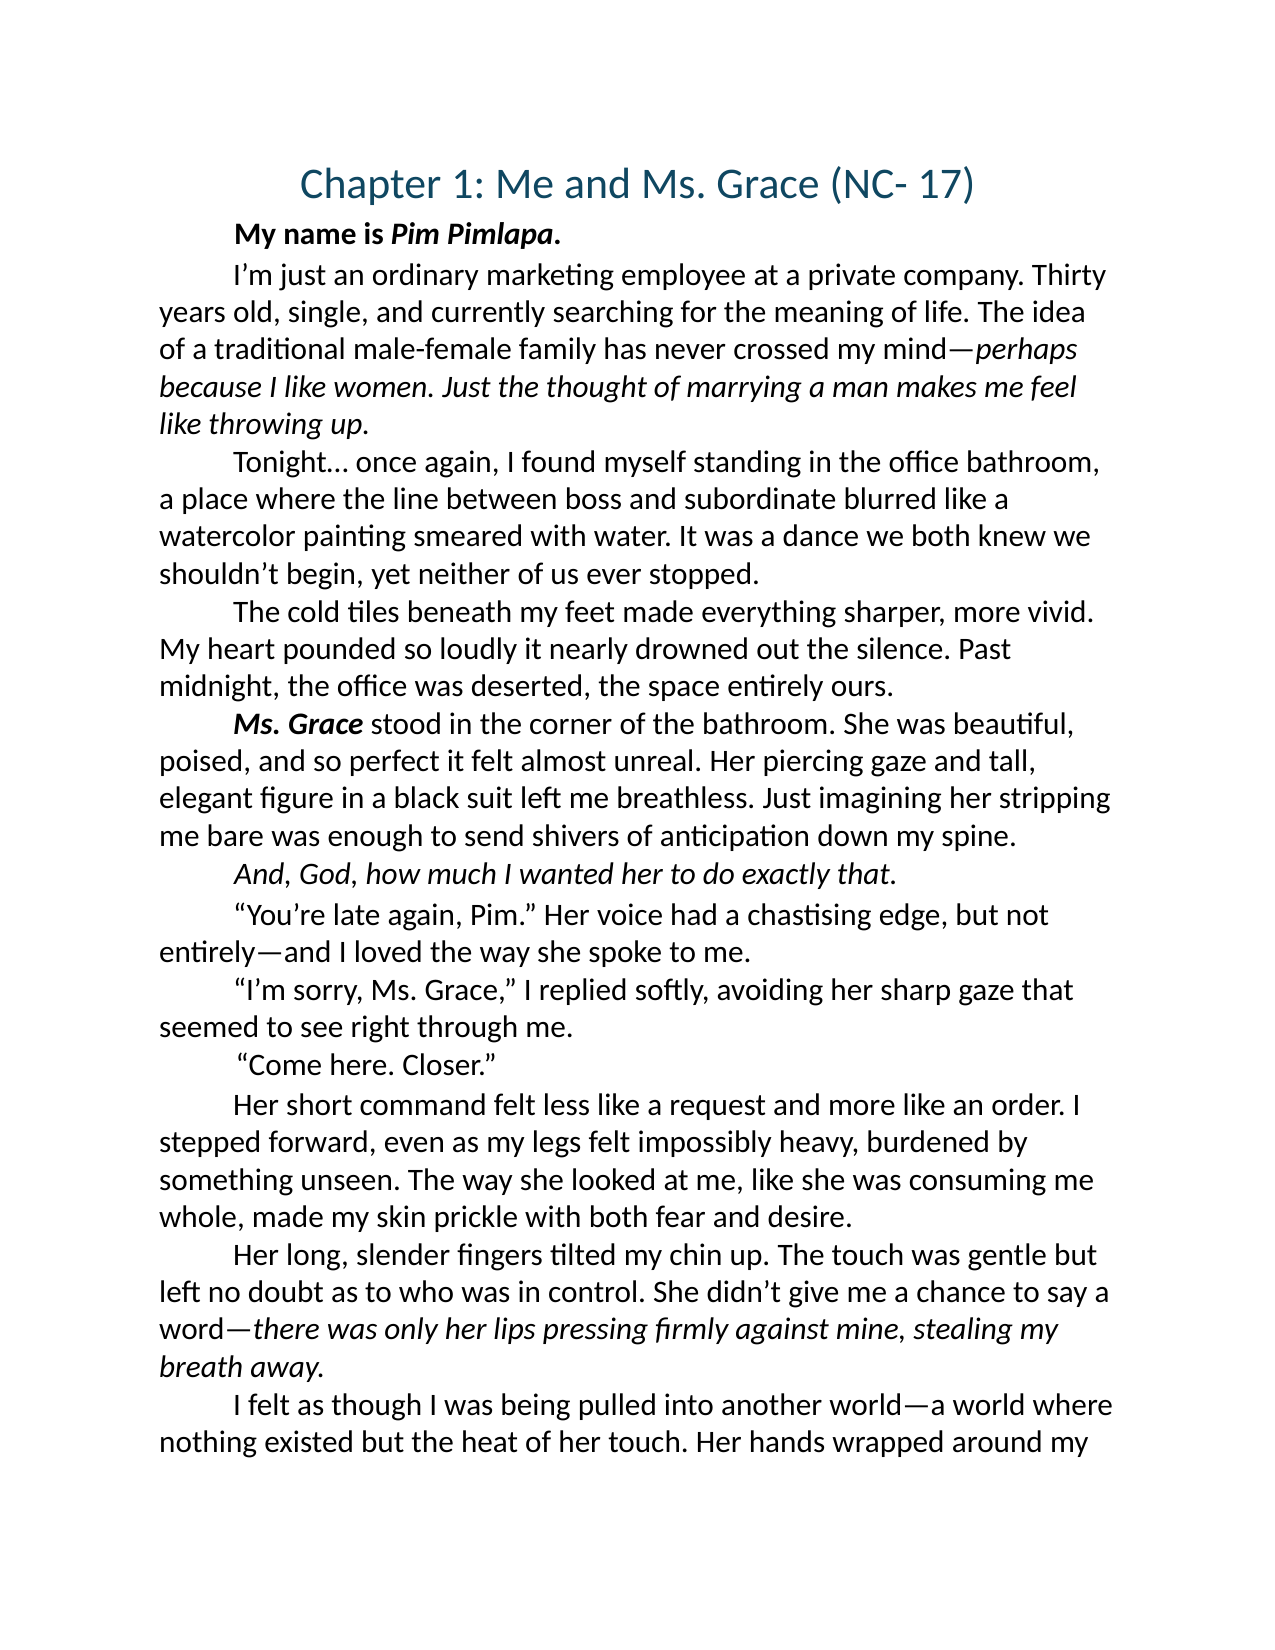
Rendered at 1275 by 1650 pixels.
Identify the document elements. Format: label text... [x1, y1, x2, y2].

text “Come here. Closer.” [235, 1046, 1114, 1083]
text Her long, slender fingers tilted my chin up. The touch was gentle but left no doubt as to who was in control. She didn’t give me a chance to say a word—there was only her lips pressing firmly against mine, stealing my breath away. [159, 1236, 1114, 1385]
text And, God, how much I wanted her to do exactly that. [234, 854, 1116, 893]
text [159, 1385, 1114, 1460]
text Her short command felt less like a request and more like an order. I stepped forward, even as my legs felt impossibly heavy, burdened by something unseen. The way she looked at me, like she was consuming me whole, made my skin prickle with both fear and desire. [159, 1086, 1114, 1235]
text I’m just an ordinary marketing employee at a private company. Thirty years old, single, and currently searching for the meaning of life. The idea of a traditional male-female family has never crossed my mind—perhaps because I like women. Just the thought of marrying a man makes me feel like throwing up. [159, 255, 1114, 442]
text Tonight… once again, I found myself standing in the office bathroom, a place where the line between boss and subordinate blurred like a watercolor painting smeared with water. It was a dance we both knew we shouldn’t begin, yet neither of us ever stopped. [159, 442, 1114, 592]
text My name is Pim Pimlapa. [234, 214, 1116, 252]
subtitle Chapter 1: Me and Ms. Grace (NC- 17) [167, 156, 1108, 210]
text The cold tiles beneath my feet made everything sharper, more vivid. My heart pounded so loudly it nearly drowned out the silence. Past midnight, the office was deserted, the space entirely ours. [159, 592, 1114, 704]
text “You’re late again, Pim.” Her voice had a chastising edge, but not entirely—and I loved the way she spoke to me. [159, 896, 1114, 970]
text Ms. Grace stood in the corner of the bathroom. She was beautiful, poised, and so perfect it felt almost unreal. Her piercing gaze and tall, elegant figure in a black suit left me breathless. Just imagining her stripping me bare was enough to send shivers of anticipation down my spine. [159, 705, 1114, 854]
text “I’m sorry, Ms. Grace,” I replied softly, avoiding her sharp gaze that seemed to see right through me. [159, 971, 1114, 1045]
